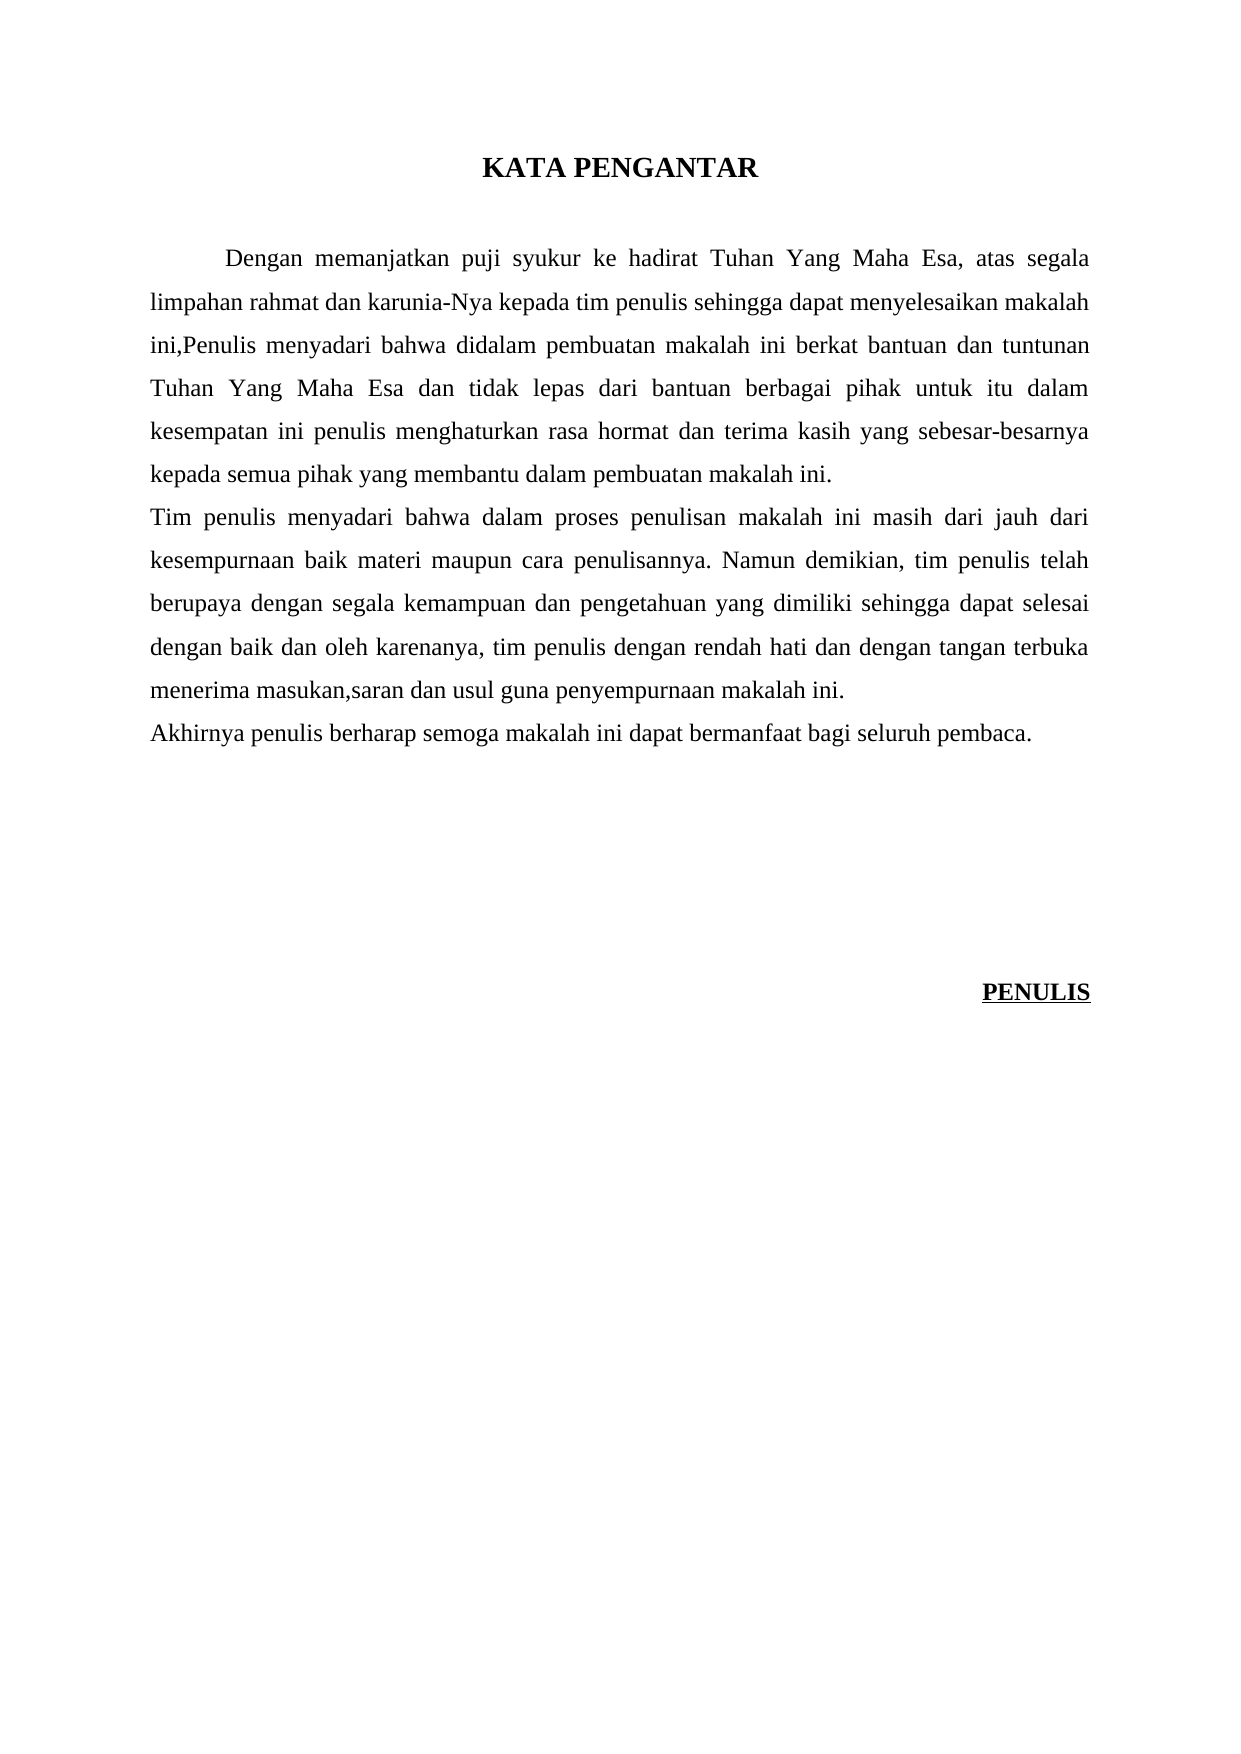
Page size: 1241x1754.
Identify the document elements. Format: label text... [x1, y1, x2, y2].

text Akhirnya penulis berharap semoga makalah ini dapat bermanfaat bagi seluruh pembaca. [150, 718, 1090, 747]
text Tim penulis menyadari bahwa dalam proses penulisan makalah ini masih dari jauh dari kesempurnaan baik materi maupun cara penulisannya. Namun demikian, tim penulis telah berupaya dengan segala kemampuan dan pengetahuan yang dimiliki sehingga dapat selesai dengan baik dan oleh karenanya, tim penulis dengan rendah hati dan dengan tangan terbuka menerima masukan,saran dan usul guna penyempurnaan makalah ini. [150, 502, 1090, 703]
text Dengan memanjatkan puji syukur ke hadirat Tuhan Yang Maha Esa, atas segala limpahan rahmat dan karunia-Nya kepada tim penulis sehingga dapat menyelesaikan makalah ini,Penulis menyadari bahwa didalam pembuatan makalah ini berkat bantuan dan tuntunan Tuhan Yang Maha Esa dan tidak lepas dari bantuan berbagai pihak untuk itu dalam kesempatan ini penulis menghaturkan rasa hormat dan terima kasih yang sebesar-besarnya kepada semua pihak yang membantu dalam pembuatan makalah ini. [150, 243, 1090, 488]
text KATA PENGANTAR [150, 150, 1090, 183]
text PENULIS [150, 977, 1090, 1005]
